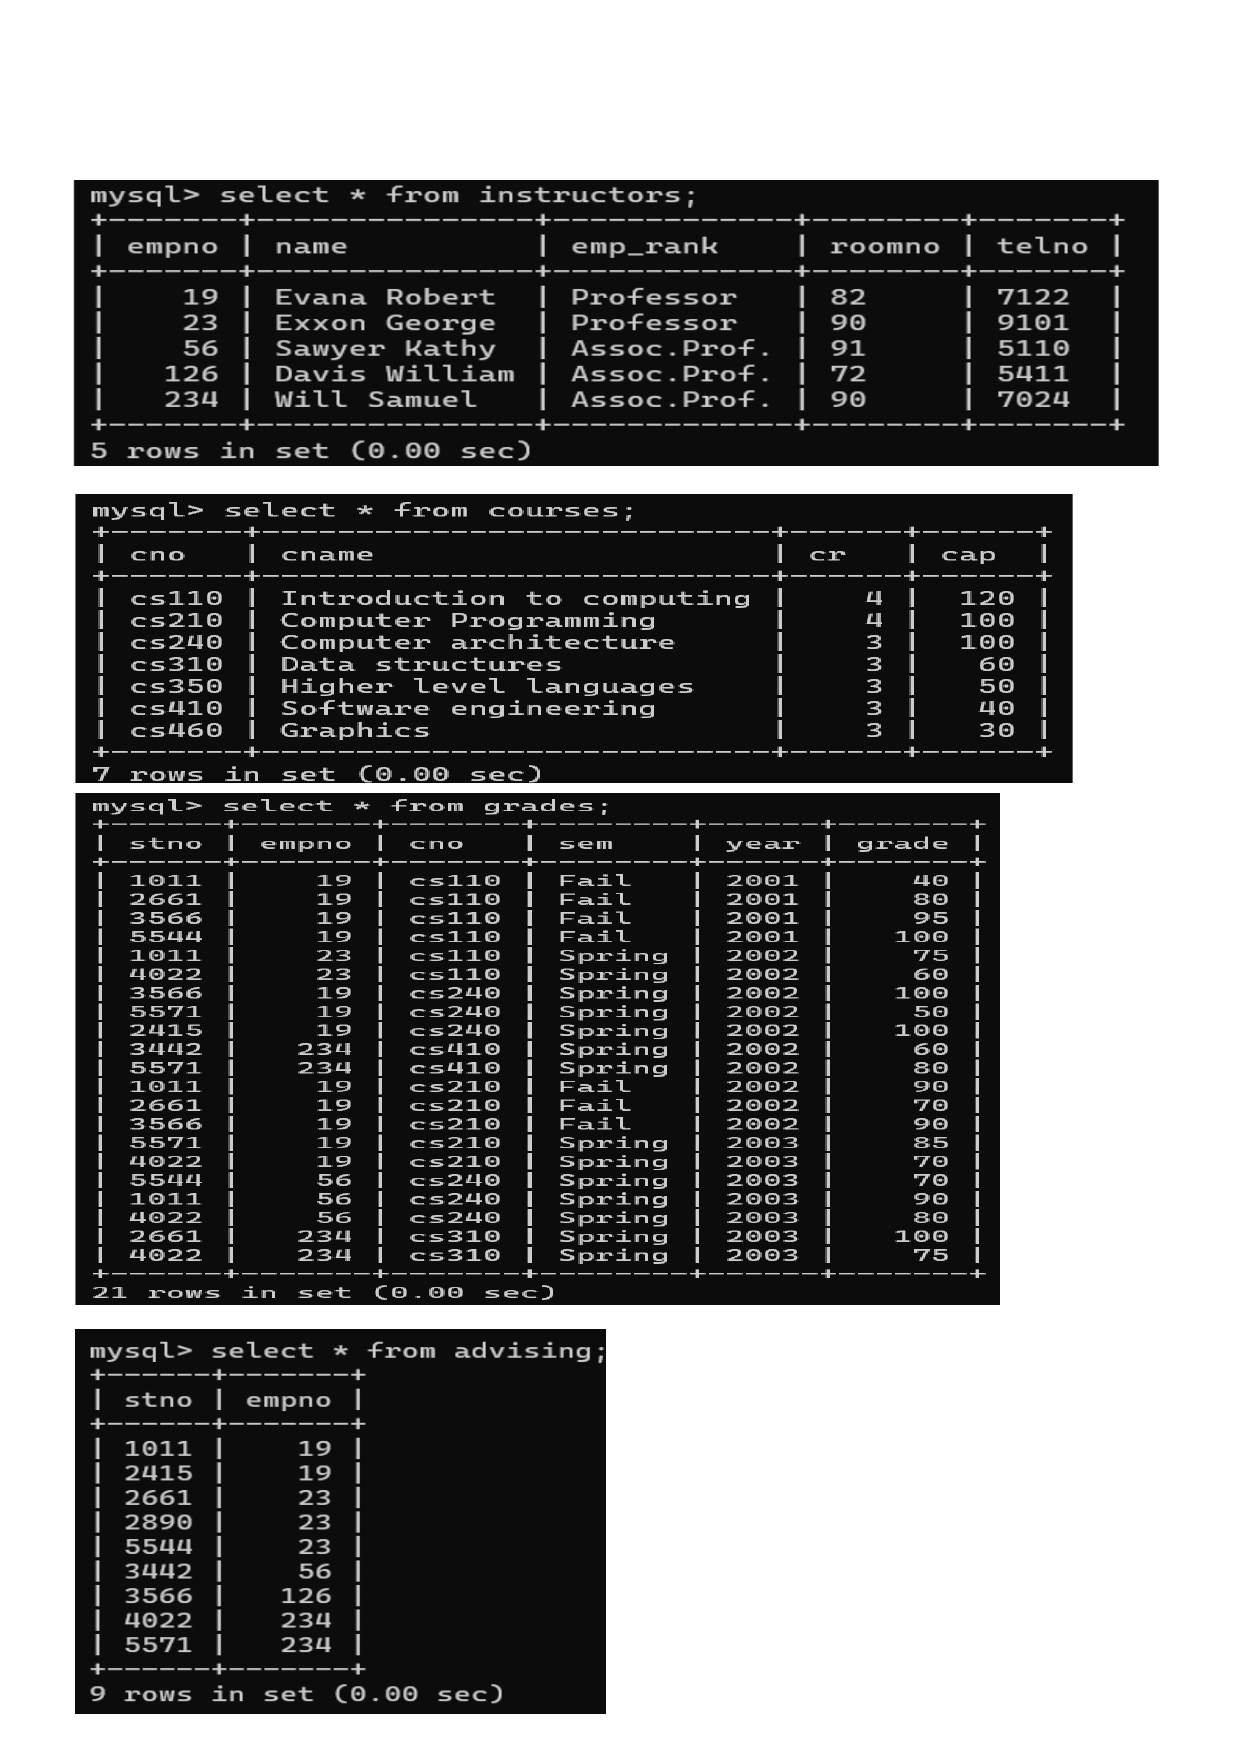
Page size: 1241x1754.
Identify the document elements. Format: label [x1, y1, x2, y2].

picture [75, 494, 1073, 783]
picture [73, 180, 1159, 466]
picture [75, 1329, 606, 1714]
picture [75, 793, 1000, 1305]
